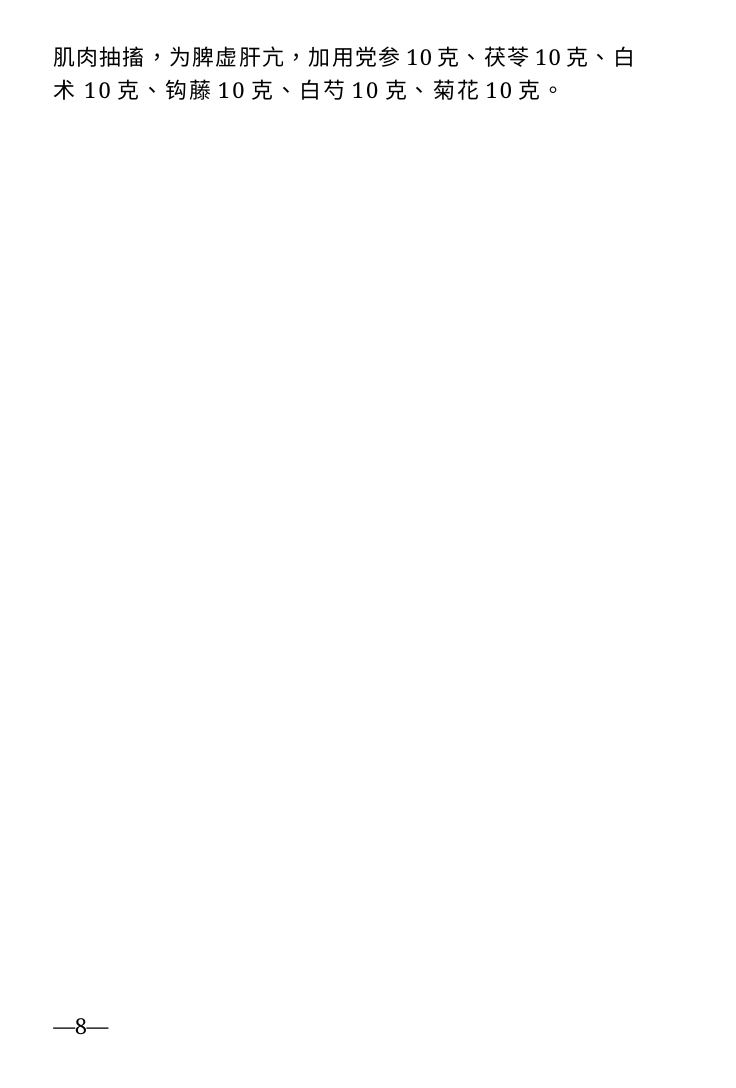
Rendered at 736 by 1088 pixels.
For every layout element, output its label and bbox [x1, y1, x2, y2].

text [53, 42, 639, 105]
